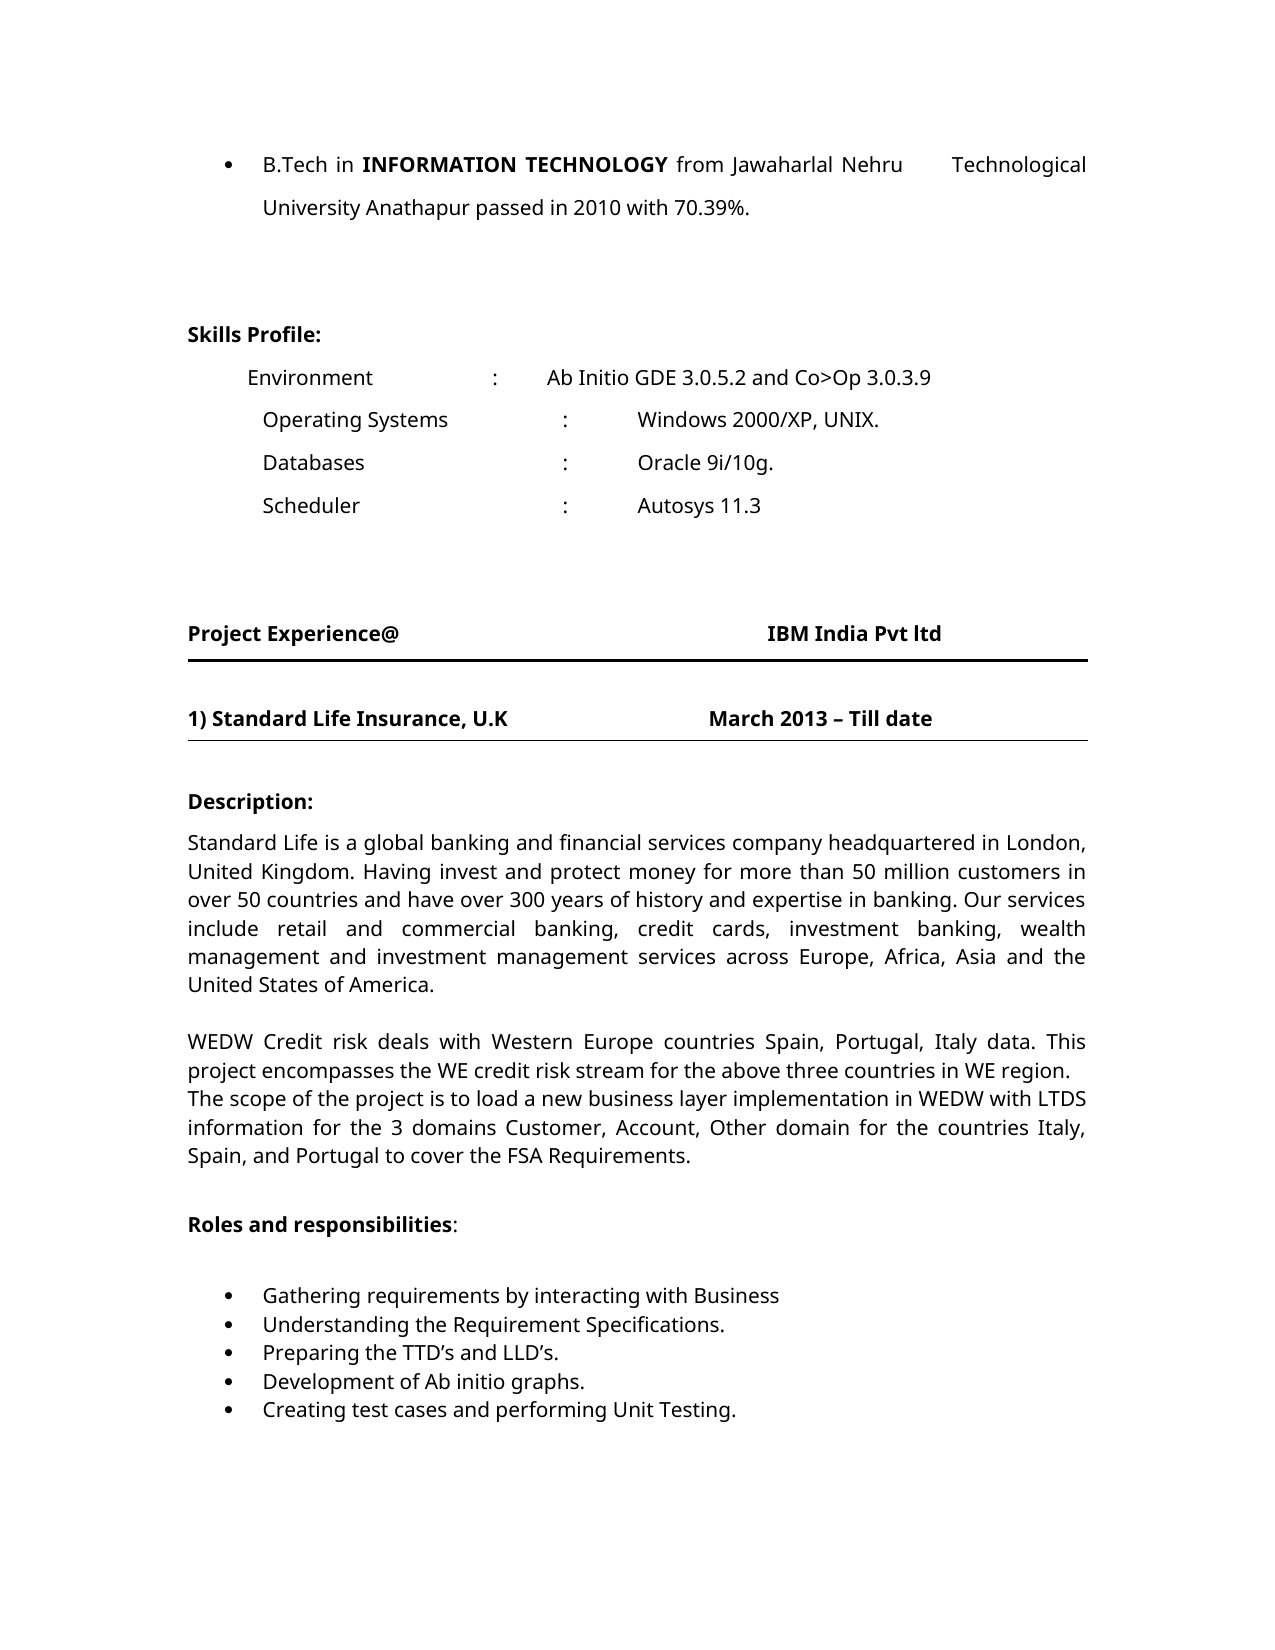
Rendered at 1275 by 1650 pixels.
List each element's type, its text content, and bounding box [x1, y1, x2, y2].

text Environment : Ab Initio GDE 3.0.5.2 and Co>Op 3.0.3.9 [187, 363, 1087, 391]
text Skills Profile: [187, 320, 1087, 349]
text Roles and responsibilities: [187, 1211, 1197, 1239]
text Project Experience@ IBM India Pvt ltd [187, 619, 1087, 647]
text Description: [187, 787, 1087, 816]
text 1) Standard Life Insurance, U.K March 2013 – Till date [187, 704, 1087, 732]
text Scheduler : Autosys 11.3 [262, 491, 1087, 519]
text WEDW Credit risk deals with Western Europe countries Spain, Portugal, Italy data. This project encompasses the WE credit risk stream for the above three countries in WE region. [187, 1027, 1087, 1084]
text Standard Life is a global banking and financial services company headquartered in London, United Kingdom. Having invest and protect money for more than 50 million customers in over 50 countries and have over 300 years of history and expertise in banking. Our services include retail and commercial banking, credit cards, investment banking, wealth management and investment management services across Europe, Africa, Asia and the United States of America. [187, 828, 1087, 999]
list Development of Ab initio graphs. [225, 1367, 1087, 1395]
list B.Tech in INFORMATION TECHNOLOGY from Jawaharlal Nehru Technological University Anathapur passed in 2010 with 70.39%. [225, 150, 1087, 221]
text Operating Systems : Windows 2000/XP, UNIX. [262, 406, 1087, 434]
list Preparing the TTD’s and LLD’s. [225, 1338, 1087, 1367]
list Gathering requirements by interacting with Business [225, 1282, 1087, 1310]
text The scope of the project is to load a new business layer implementation in WEDW with LTDS information for the 3 domains Customer, Account, Other domain for the countries Italy, Spain, and Portugal to cover the FSA Requirements. [187, 1084, 1087, 1169]
list Creating test cases and performing Unit Testing. [225, 1395, 1087, 1424]
text Databases : Oracle 9i/10g. [262, 448, 1087, 477]
list Understanding the Requirement Specifications. [225, 1310, 1087, 1338]
